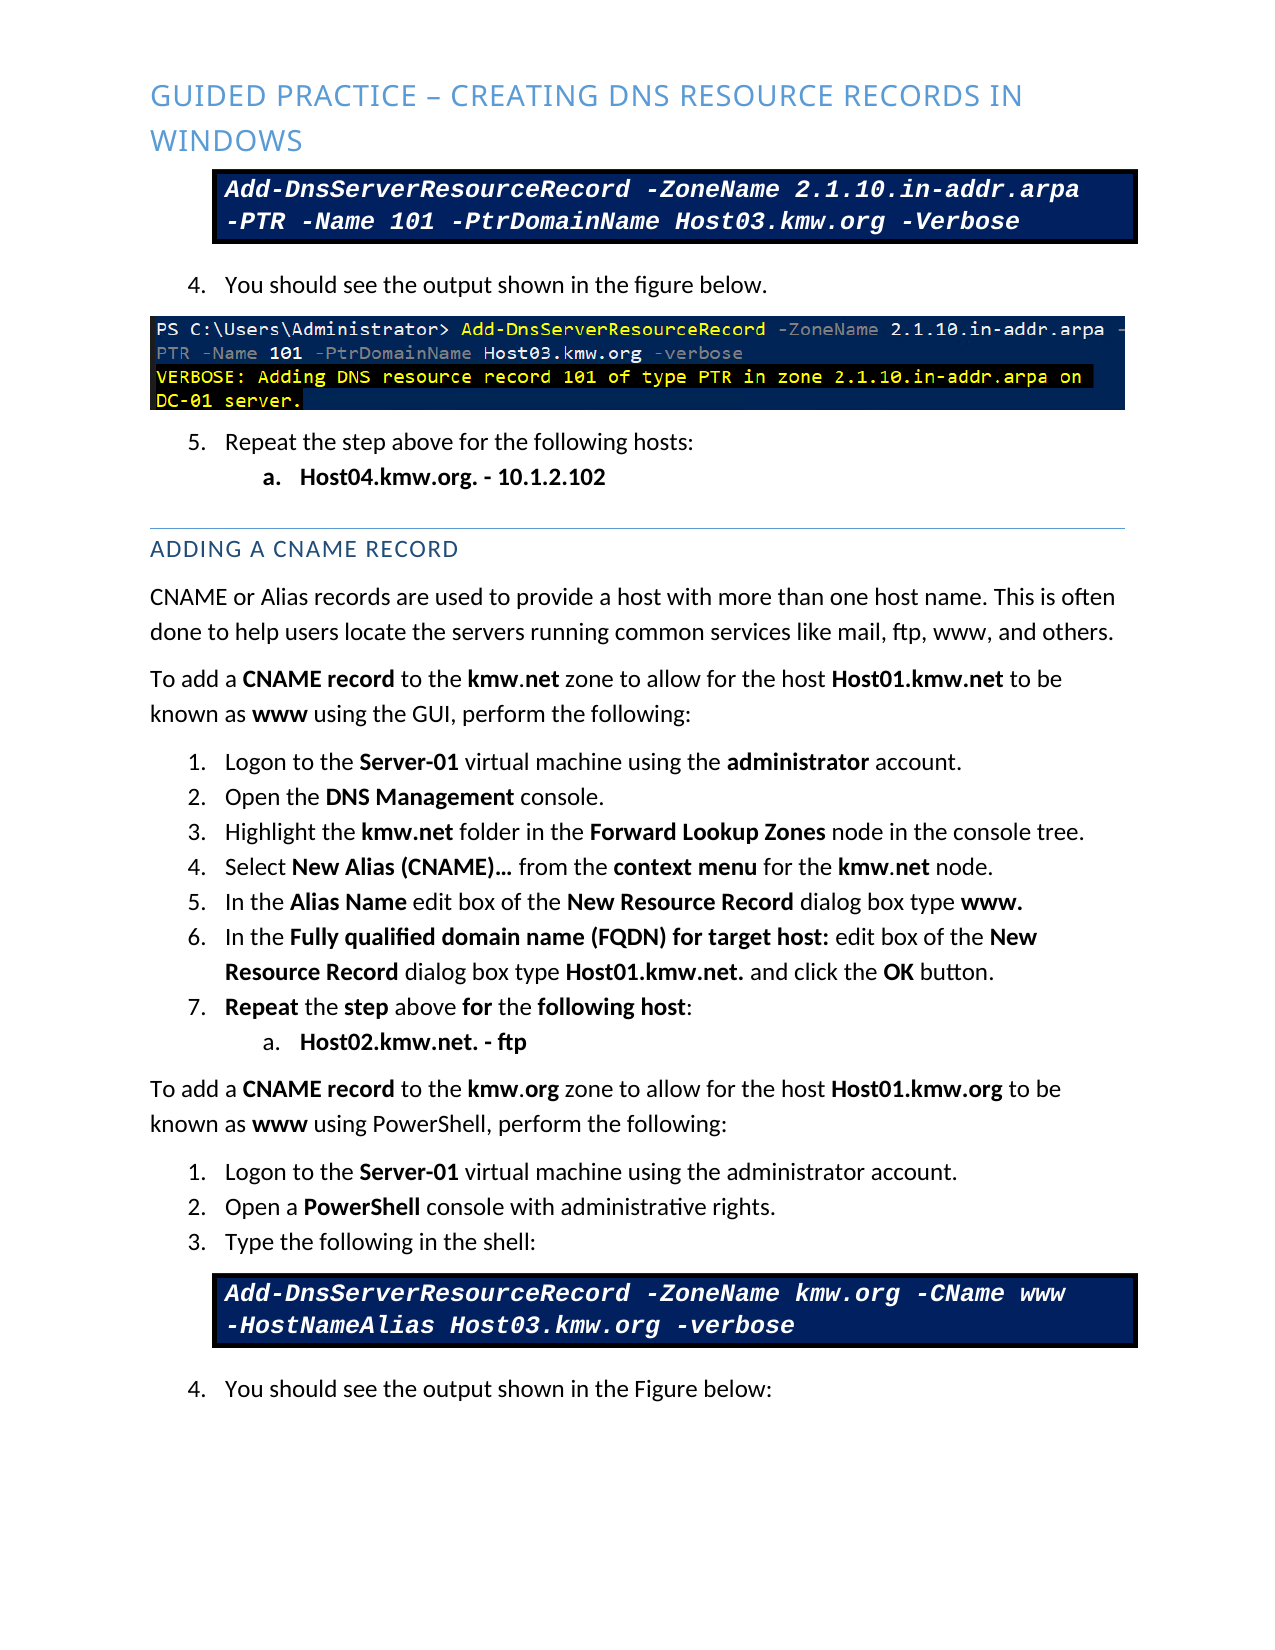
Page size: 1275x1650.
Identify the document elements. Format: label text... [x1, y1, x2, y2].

list Logon to the Server-01 virtual machine using the administrator account. [187, 1156, 1125, 1186]
list You should see the output shown in the figure below. [187, 269, 1125, 299]
list In the Fully qualified domain name (FQDN) for target host: edit box of the New Resource Record dialog box type Host01.kmw.net. and click the OK button. [187, 921, 1125, 986]
text CNAME or Alias records are used to provide a host with more than one host name. This is often done to help users locate the servers running common services like mail, ftp, www, and others. [150, 581, 1125, 646]
list Open the DNS Management console. [187, 781, 1125, 811]
list Open a PowerShell console with administrative rights. [187, 1191, 1125, 1221]
subtitle Adding a CNAME Record [150, 529, 1125, 564]
text Add-DnsServerResourceRecord -ZoneName 2.1.10.in-addr.arpa -PTR -Name 101 -PtrDomainName Host03.kmw.org -Verbose [217, 174, 1133, 239]
list Logon to the Server-01 virtual machine using the administrator account. [187, 746, 1125, 776]
picture [150, 316, 1125, 410]
text Add-DnsServerResourceRecord -ZoneName kmw.org -CName www -HostNameAlias Host03.kmw.org -verbose [217, 1278, 1133, 1343]
list Host02.kmw.net. - ftp [262, 1026, 1125, 1056]
text To add a CNAME record to the kmw.org zone to allow for the host Host01.kmw.org to be known as www using PowerShell, perform the following: [150, 1073, 1125, 1139]
list Highlight the kmw.net folder in the Forward Lookup Zones node in the console tree. [187, 816, 1125, 846]
list Select New Alias (CNAME)… from the context menu for the kmw.net node. [187, 851, 1125, 881]
list Repeat the step above for the following host: [187, 991, 1125, 1021]
list Host04.kmw.org. - 10.1.2.102 [262, 461, 1125, 492]
text To add a CNAME record to the kmw.net zone to allow for the host Host01.kmw.net to be known as www using the GUI, perform the following: [150, 663, 1125, 729]
list In the Alias Name edit box of the New Resource Record dialog box type www. [187, 886, 1125, 916]
list Repeat the step above for the following hosts: [187, 426, 1125, 457]
list Type the following in the shell: [187, 1226, 1125, 1256]
list You should see the output shown in the Figure below: [187, 1373, 1125, 1403]
